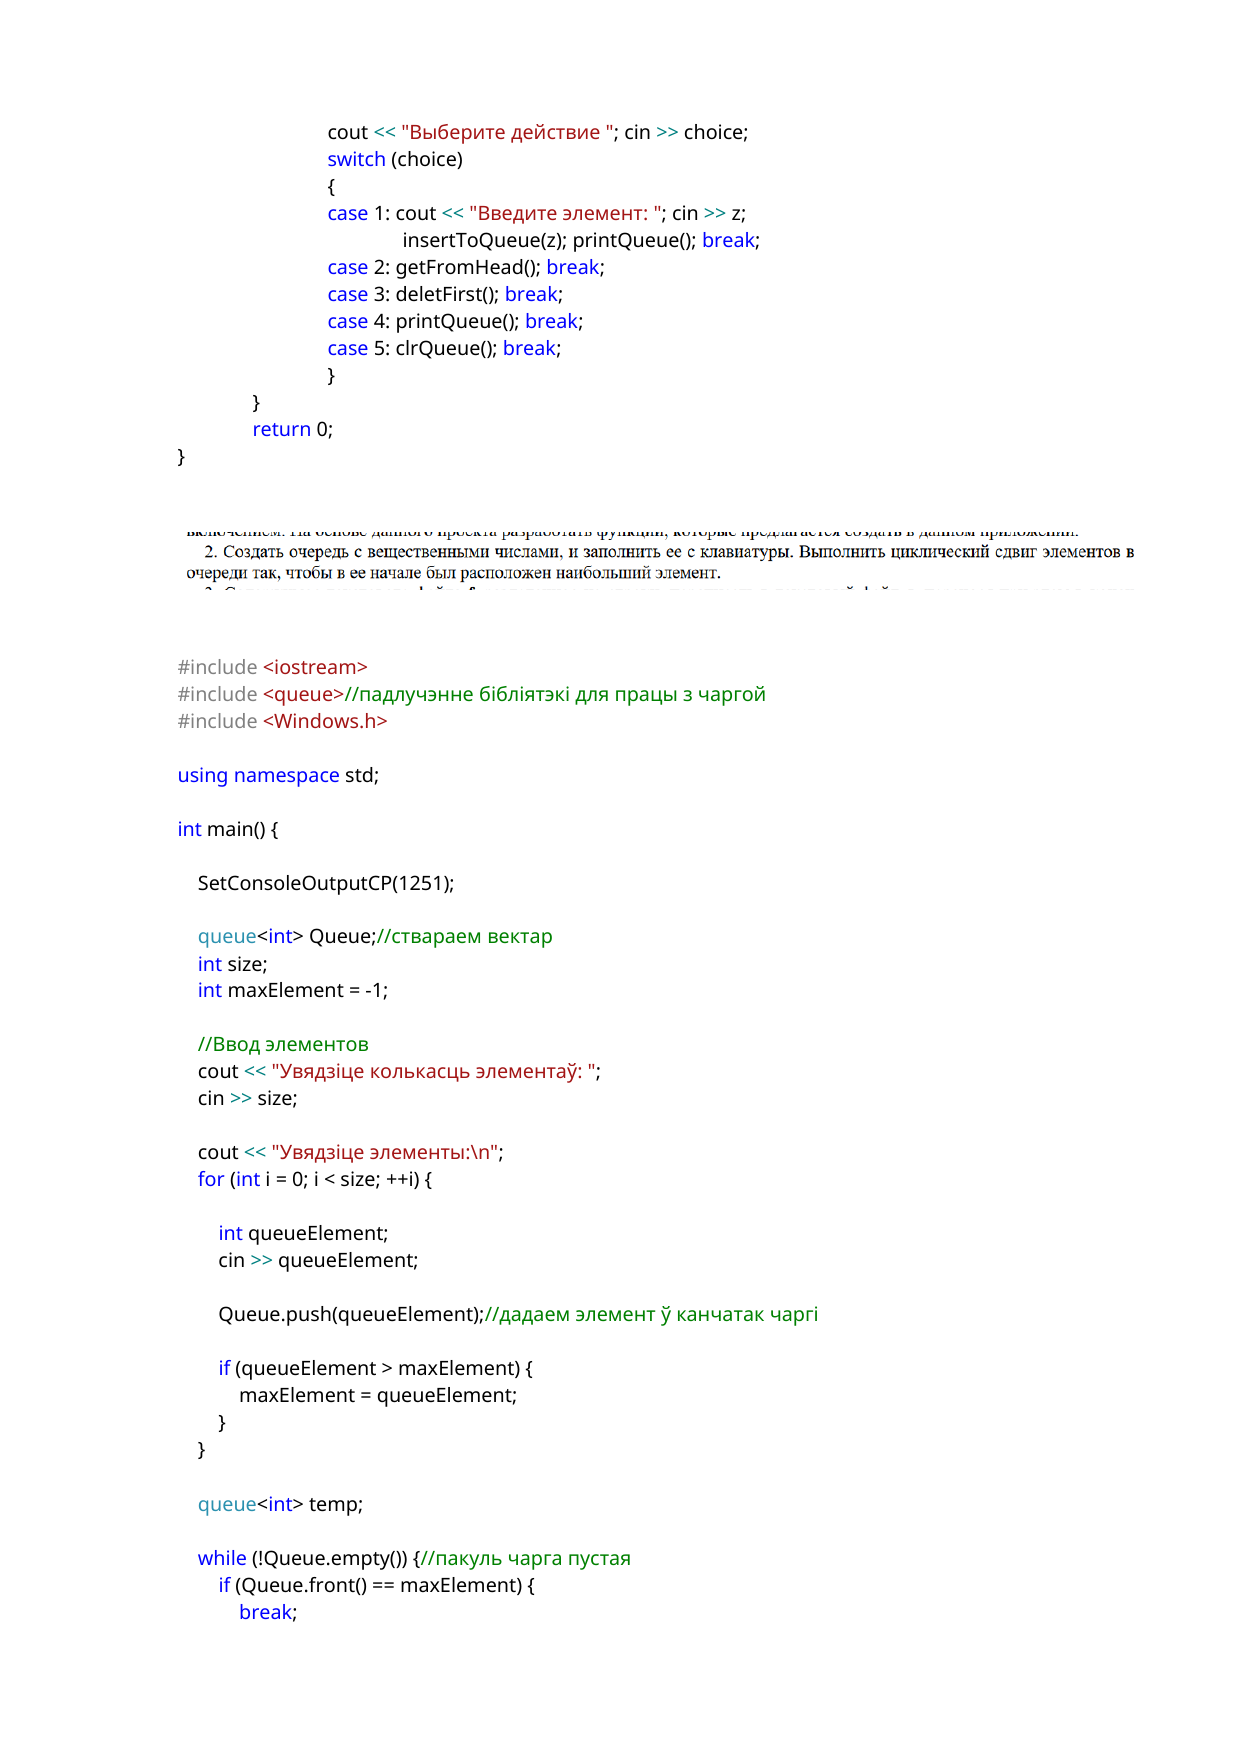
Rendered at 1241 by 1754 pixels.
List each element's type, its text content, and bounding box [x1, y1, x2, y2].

text for (int i = 0; i < size; ++i) { [177, 1166, 1152, 1193]
picture [177, 532, 1152, 590]
text if (queueElement > maxElement) { [177, 1354, 1152, 1381]
text insertToQueue(z); printQueue(); break; [177, 226, 1152, 253]
text #include <iostream> [177, 653, 1152, 680]
text { [177, 172, 1152, 199]
text case 2: getFromHead(); break; [177, 253, 1152, 280]
text case 5: clrQueue(); break; [177, 334, 1152, 361]
text int maxElement = -1; [177, 977, 1152, 1004]
text int size; [177, 950, 1152, 977]
text int queueElement; [177, 1219, 1152, 1247]
text cout << "Увядзіце элементы:\n"; [177, 1139, 1152, 1166]
text Queue.push(queueElement);//дадаем элемент ў канчатак чаргі [177, 1301, 1152, 1327]
text case 4: printQueue(); break; [177, 307, 1152, 334]
text } [177, 388, 1152, 415]
text break; [177, 1598, 1152, 1625]
text while (!Queue.empty()) {//пакуль чарга пустая [177, 1544, 1152, 1571]
text #include <queue>//падлучэнне бібліятэкі для працы з чаргой [177, 680, 1152, 707]
text cin >> size; [177, 1085, 1152, 1112]
text cout << "Увядзіце колькасць элементаў: "; [177, 1058, 1152, 1085]
text } [177, 442, 1152, 469]
text } [177, 1435, 1152, 1462]
text int main() { [177, 815, 1152, 842]
text cout << "Выберите действие "; cin >> choice; [177, 118, 1152, 145]
text queue<int> Queue;//ствараем вектар [177, 923, 1152, 950]
text return 0; [177, 415, 1152, 442]
text case 3: deletFirst(); break; [177, 280, 1152, 307]
text //Ввод элементов [177, 1031, 1152, 1058]
text switch (choice) [177, 145, 1152, 172]
text case 1: cout << "Введите элемент: "; cin >> z; [177, 199, 1152, 226]
text } [177, 1408, 1152, 1435]
text #include <Windows.h> [177, 707, 1152, 734]
text queue<int> temp; [177, 1490, 1152, 1517]
text using namespace std; [177, 761, 1152, 788]
text if (Queue.front() == maxElement) { [177, 1571, 1152, 1598]
text cin >> queueElement; [177, 1247, 1152, 1273]
text } [177, 361, 1152, 388]
text maxElement = queueElement; [177, 1381, 1152, 1408]
text SetConsoleOutputCP(1251); [177, 869, 1152, 896]
